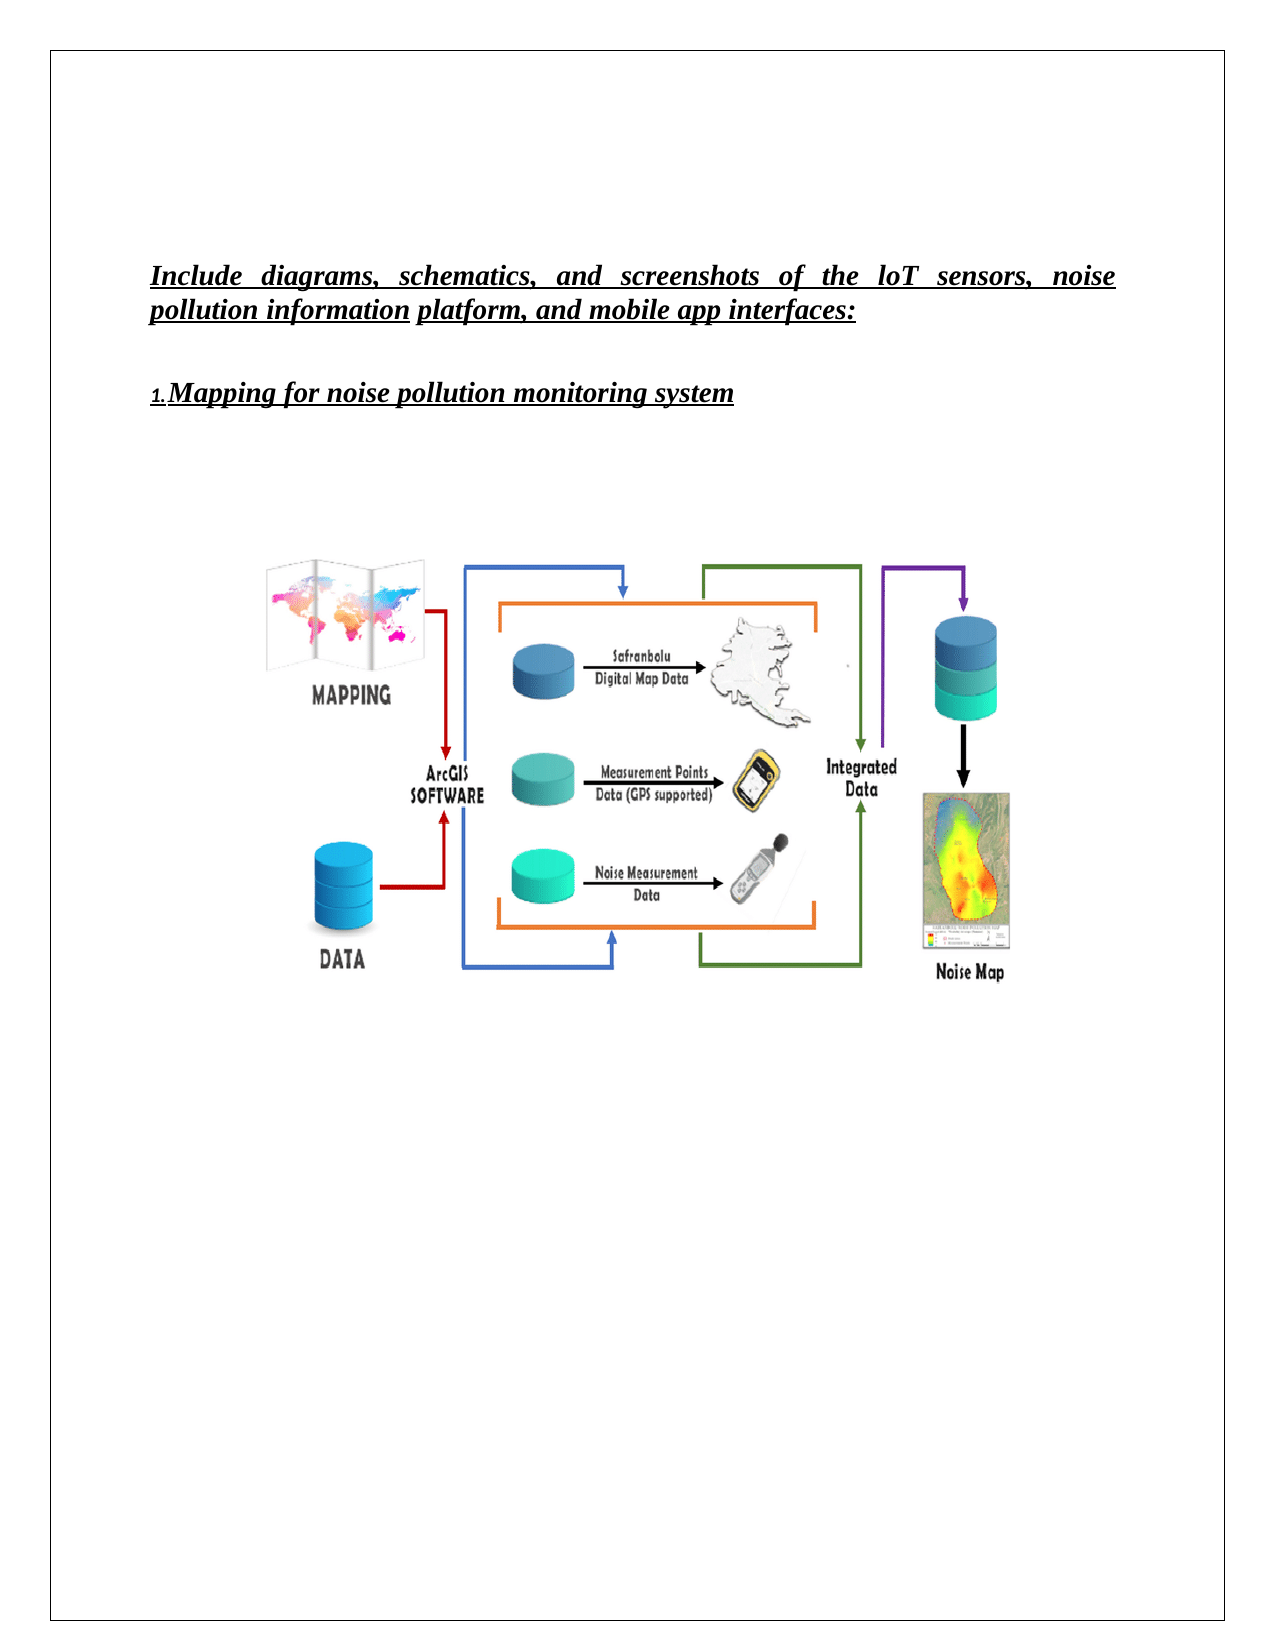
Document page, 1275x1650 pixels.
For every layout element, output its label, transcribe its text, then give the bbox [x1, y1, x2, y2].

list Mapping for noise pollution monitoring system [150, 375, 1135, 409]
picture [265, 559, 1011, 984]
text Include diagrams, schematics, and screenshots of the loT sensors, noise pollution information platform, and mobile app interfaces: [150, 258, 1115, 287]
text Include diagrams, schematics, and screenshots of the loT sensors, noise pollution information platform, and mobile app interfaces: [150, 289, 1115, 325]
